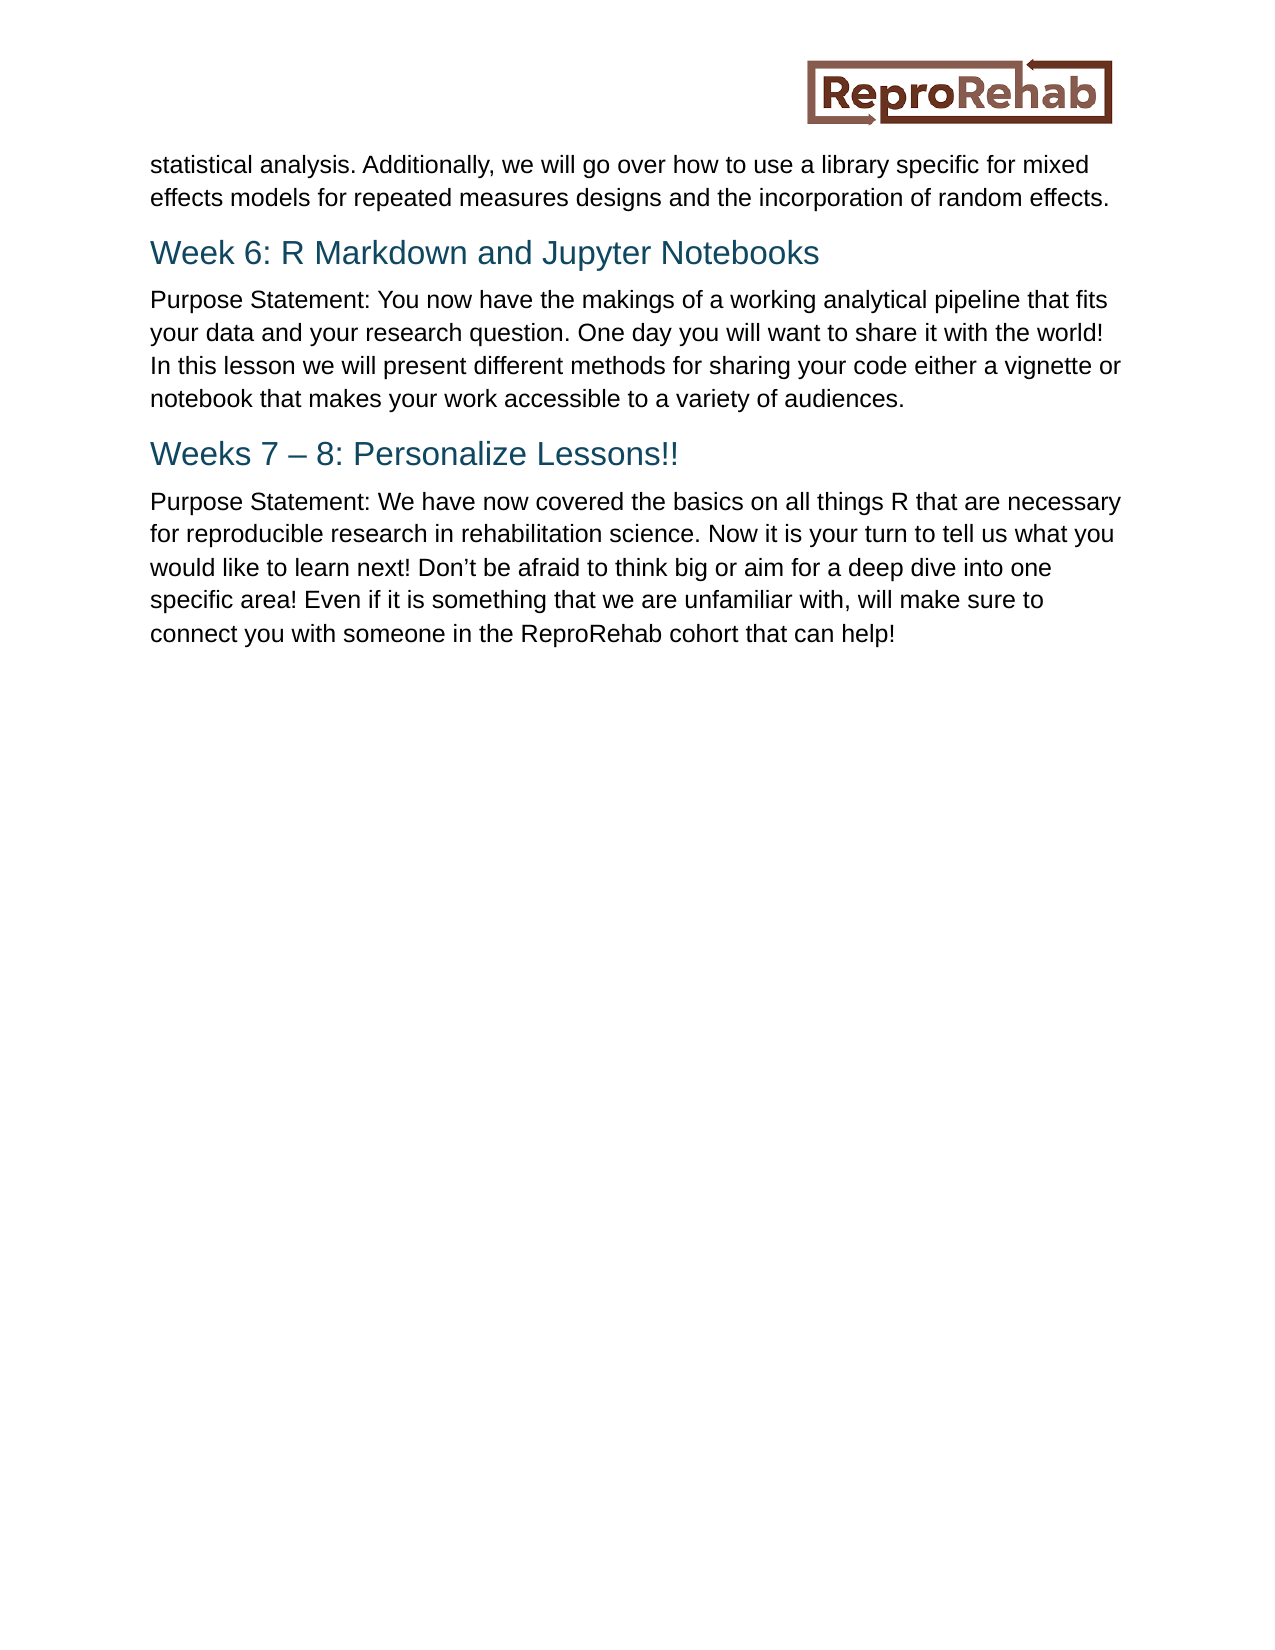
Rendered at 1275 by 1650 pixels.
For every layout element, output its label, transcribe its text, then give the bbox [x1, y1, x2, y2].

text Purpose Statement: We have now covered the basics on all things R that are necessary for reproducible research in rehabilitation science. Now it is your turn to tell us what you would like to learn next! Don’t be afraid to think big or aim for a deep dive into one specific area! Even if it is something that we are unfamiliar with, will make sure to connect you with someone in the ReproRehab cohort that can help! [150, 486, 1125, 647]
subtitle Week 6: R Markdown and Jupyter Notebooks [150, 233, 1125, 271]
subtitle Weeks 7 – 8: Personalize Lessons!! [150, 434, 1125, 472]
picture [796, 45, 1125, 141]
text Purpose Statement: You now have the makings of a working analytical pipeline that fits your data and your research question. One day you will want to share it with the world! In this lesson we will present different methods for sharing your code either a vignette or notebook that makes your work accessible to a variety of audiences. [150, 285, 1125, 413]
